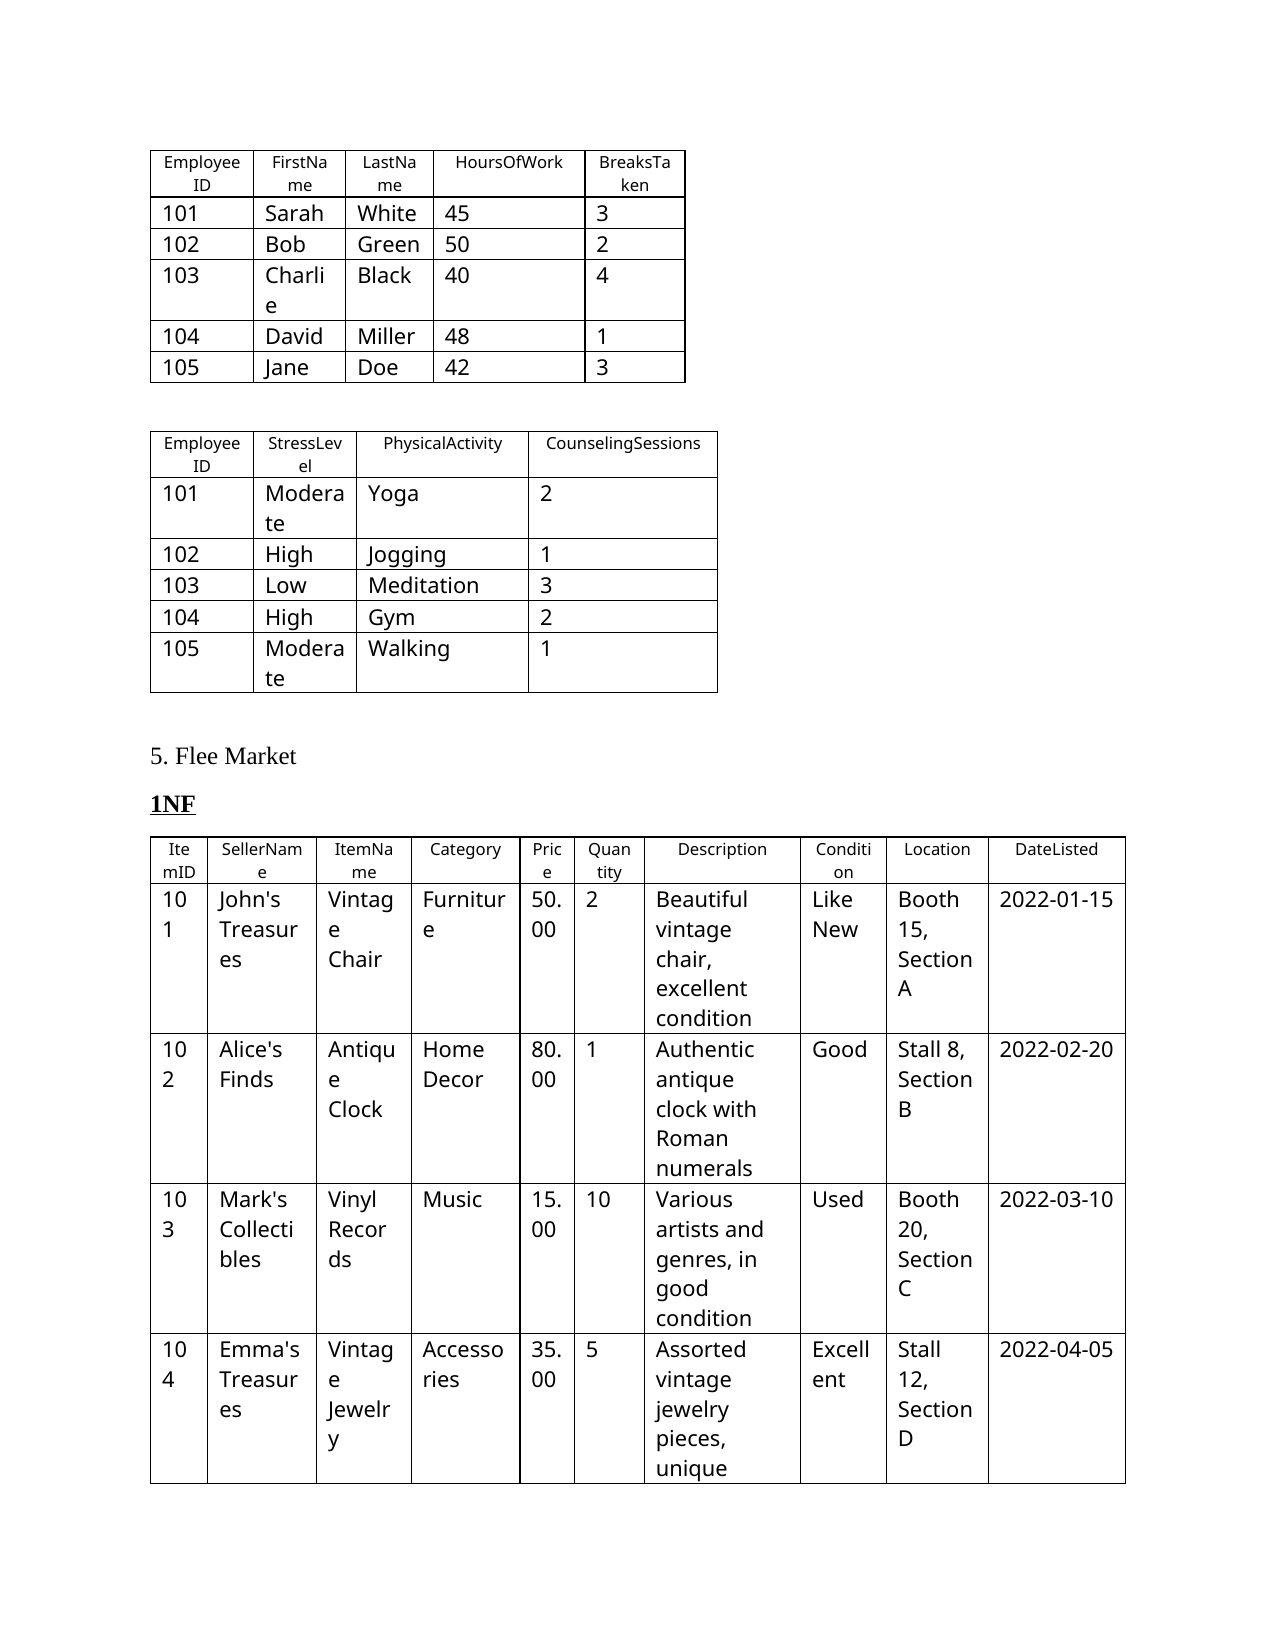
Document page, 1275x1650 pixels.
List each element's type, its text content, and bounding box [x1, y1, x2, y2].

table_cell 103 [151, 1184, 207, 1333]
table_cell Vintage Chair [317, 884, 411, 1033]
table_cell Various artists and genres, in good condition [645, 1184, 800, 1333]
table_header Quantity [575, 838, 644, 883]
table_header Price [521, 838, 574, 883]
table_cell 48 [434, 321, 584, 351]
table_cell Excellent [801, 1334, 886, 1483]
table_cell Mark's Collectibles [208, 1184, 316, 1333]
table_cell Alice's Finds [208, 1034, 316, 1183]
table_cell 2 [529, 601, 717, 632]
table_cell Walking [357, 633, 528, 692]
table_cell 2022-04-05 [989, 1334, 1125, 1483]
table_cell 103 [151, 570, 253, 600]
table_cell Booth 15, Section A [887, 884, 988, 1033]
table_cell 80.00 [521, 1034, 574, 1183]
table_cell Moderate [254, 478, 356, 538]
table_cell David [254, 321, 345, 351]
table_cell High [254, 539, 356, 569]
table_header EmployeeID [151, 151, 253, 196]
table_cell Moderate [254, 633, 356, 692]
table_cell Furniture [412, 884, 519, 1033]
text 5. Flee Market [150, 741, 1125, 770]
table_cell Booth 20, Section C [887, 1184, 988, 1333]
table_cell Yoga [357, 478, 528, 538]
table_cell Music [412, 1184, 519, 1333]
table_header EmployeeID [151, 432, 253, 477]
table_cell Green [346, 229, 433, 259]
table_cell Jogging [357, 539, 528, 569]
table_cell 104 [151, 1334, 207, 1483]
table_cell 104 [151, 321, 253, 351]
table_header DateListed [989, 838, 1125, 883]
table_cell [645, 1334, 800, 1483]
table_header LastName [346, 151, 433, 196]
table_header HoursOfWork [434, 151, 584, 196]
table_cell Vinyl Records [317, 1184, 411, 1333]
table_cell 101 [151, 884, 207, 1033]
table_header BreaksTaken [586, 151, 684, 196]
table_cell 15.00 [521, 1184, 574, 1333]
table_cell Antique Clock [317, 1034, 411, 1183]
table_cell 5 [575, 1334, 644, 1483]
table_cell High [254, 601, 356, 632]
table_cell Charlie [254, 260, 345, 319]
table_cell Black [346, 260, 433, 319]
table_cell Stall 8, Section B [887, 1034, 988, 1183]
table_cell 10 [575, 1184, 644, 1333]
table_cell Used [801, 1184, 886, 1333]
table_cell Vintage Jewelry [317, 1334, 411, 1483]
table_cell 50.00 [521, 884, 574, 1033]
table_cell 102 [151, 229, 253, 259]
table_cell 40 [434, 260, 584, 319]
table_cell Beautiful vintage chair, excellent condition [645, 884, 800, 1033]
table_cell 35.00 [521, 1334, 574, 1483]
table_cell Jane [254, 352, 345, 382]
table_cell 2022-03-10 [989, 1184, 1125, 1333]
table_cell Like New [801, 884, 886, 1033]
table_cell 103 [151, 260, 253, 319]
table_header CounselingSessions [529, 432, 717, 477]
table_cell Miller [346, 321, 433, 351]
table_cell Authentic antique clock with Roman numerals [645, 1034, 800, 1183]
table_header FirstName [254, 151, 345, 196]
table_cell 2 [529, 478, 717, 538]
table_header ItemID [151, 838, 207, 883]
table_cell 42 [434, 352, 584, 382]
table_cell 2 [586, 229, 684, 259]
table_cell White [346, 198, 433, 228]
table_cell Emma's Treasures [208, 1334, 316, 1483]
text 1NF [150, 789, 1125, 817]
table_header Condition [801, 838, 886, 883]
table_cell Gym [357, 601, 528, 632]
table_cell Bob [254, 229, 345, 259]
table_cell 3 [586, 352, 684, 382]
table_cell Good [801, 1034, 886, 1183]
table_cell 3 [529, 570, 717, 600]
table_cell 2 [575, 884, 644, 1033]
table_cell 1 [575, 1034, 644, 1183]
table_header Description [645, 838, 800, 883]
table_header Category [412, 838, 519, 883]
table_cell 3 [586, 198, 684, 228]
table_cell 102 [151, 539, 253, 569]
table_header StressLevel [254, 432, 356, 477]
table_cell 101 [151, 478, 253, 538]
table_cell 45 [434, 198, 584, 228]
table_cell 105 [151, 352, 253, 382]
table_cell 102 [151, 1034, 207, 1183]
table_cell Doe [346, 352, 433, 382]
table_cell 50 [434, 229, 584, 259]
table_cell Sarah [254, 198, 345, 228]
table_cell John's Treasures [208, 884, 316, 1033]
table_cell 101 [151, 198, 253, 228]
table_header PhysicalActivity [357, 432, 528, 477]
table_header Location [887, 838, 988, 883]
table_cell 2022-01-15 [989, 884, 1125, 1033]
table_cell Stall 12, Section D [887, 1334, 988, 1483]
table_cell Home Decor [412, 1034, 519, 1183]
table_cell Low [254, 570, 356, 600]
table_header ItemName [317, 838, 411, 883]
table_header SellerName [208, 838, 316, 883]
table_cell 2022-02-20 [989, 1034, 1125, 1183]
table_cell 105 [151, 633, 253, 692]
table_cell 1 [529, 633, 717, 692]
table_cell 1 [586, 321, 684, 351]
table_cell 1 [529, 539, 717, 569]
table_cell Accessories [412, 1334, 519, 1483]
table_cell Meditation [357, 570, 528, 600]
table_cell 104 [151, 601, 253, 632]
table_cell 4 [586, 260, 684, 319]
